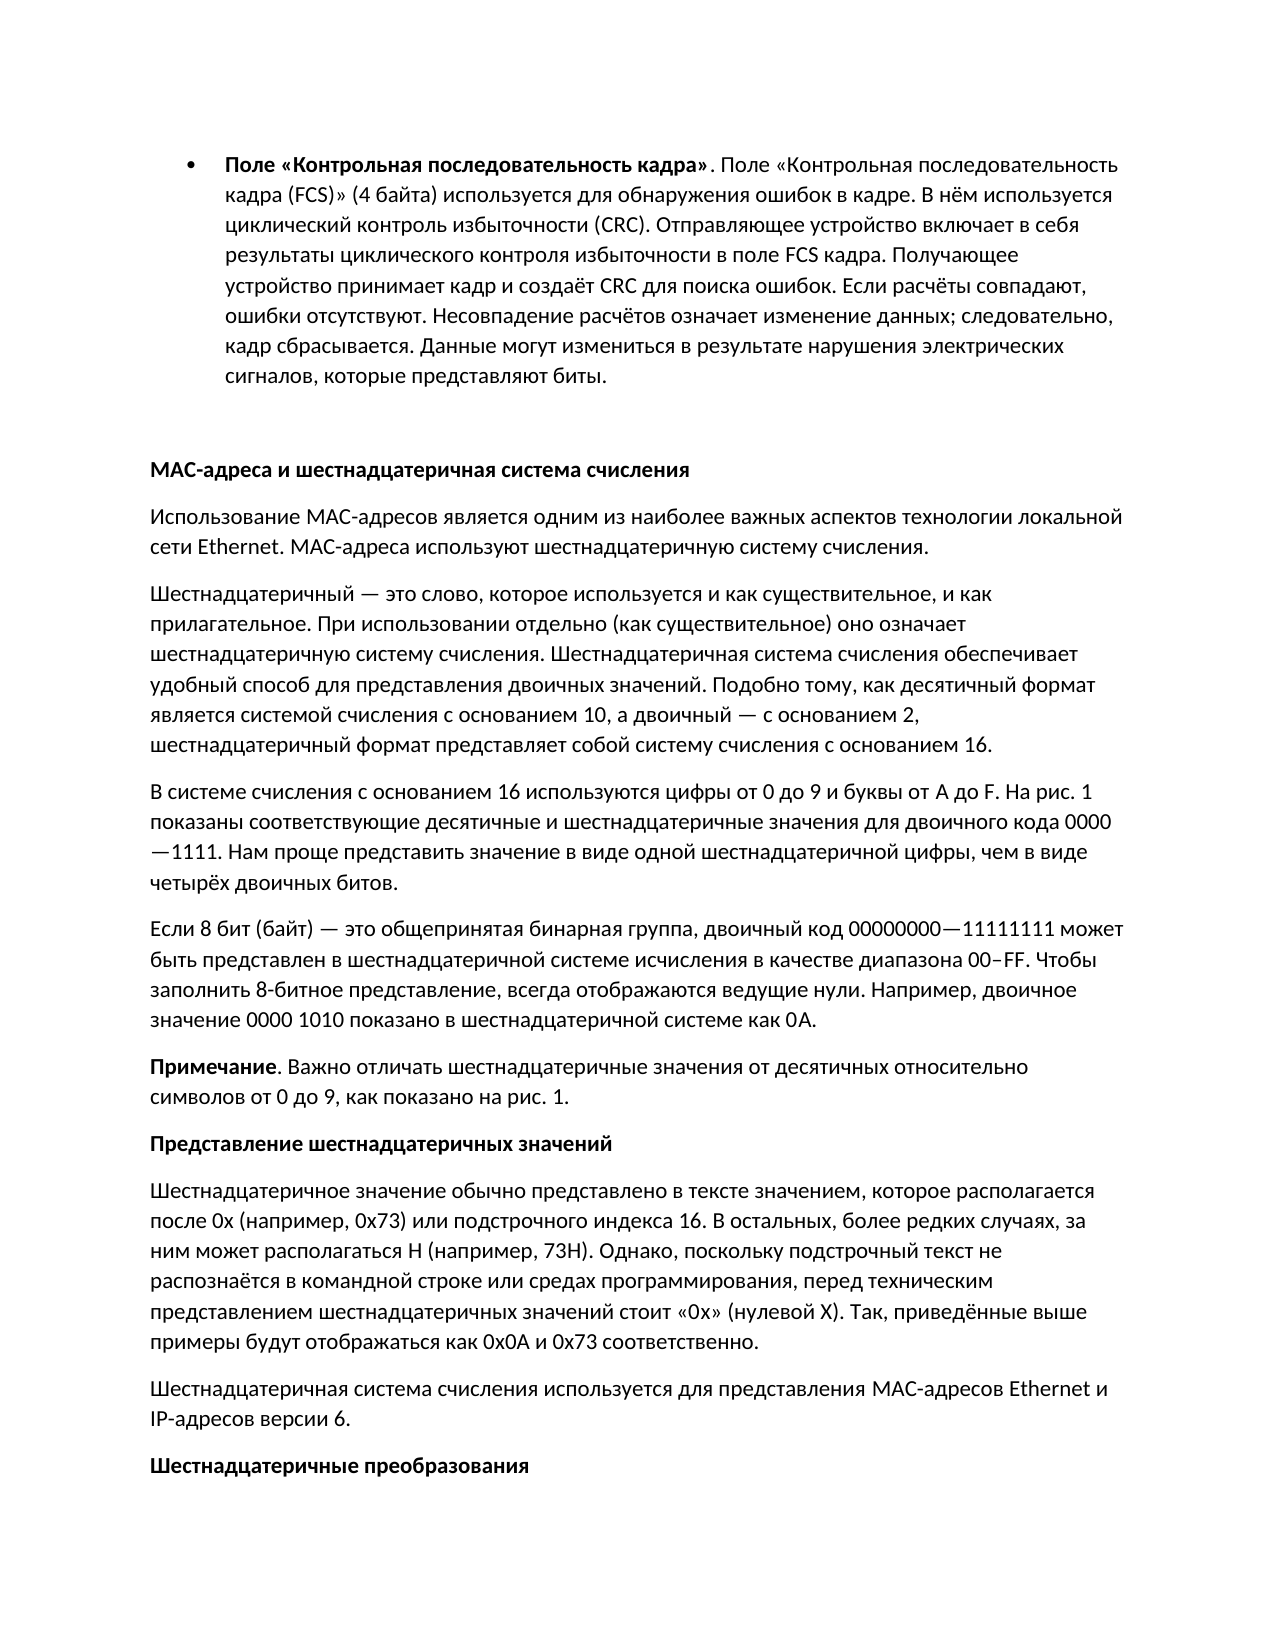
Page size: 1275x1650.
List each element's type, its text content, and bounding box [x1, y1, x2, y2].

text Если 8 бит (байт) — это общепринятая бинарная группа, двоичный код 00000000—11111111 может быть представлен в шестнадцатеричной системе исчисления в качестве диапазона 00–FF. Чтобы заполнить 8-битное представление, всегда отображаются ведущие нули. Например, двоичное значение 0000 1010 показано в шестнадцатеричной системе как 0A. [150, 914, 1125, 1033]
text Шестнадцатеричные преобразования [150, 1451, 1125, 1479]
text Использование MAC-адресов является одним из наиболее важных аспектов технологии локальной сети Ethernet. MAC-адреса используют шестнадцатеричную систему счисления. [150, 502, 1125, 560]
text Шестнадцатеричное значение обычно представлено в тексте значением, которое располагается после 0x (например, 0x73) или подстрочного индекса 16. В остальных, более редких случаях, за ним может располагаться H (например, 73H). Однако, поскольку подстрочный текст не распознаётся в командной строке или средах программирования, перед техническим представлением шестнадцатеричных значений стоит «0x» (нулевой Х). Так, приведённые выше примеры будут отображаться как 0x0A и 0x73 соответственно. [150, 1176, 1125, 1355]
text Представление шестнадцатеричных значений [150, 1129, 1125, 1157]
text Шестнадцатеричный — это слово, которое используется и как существительное, и как прилагательное. При использовании отдельно (как существительное) оно означает шестнадцатеричную систему счисления. Шестнадцатеричная система счисления обеспечивает удобный способ для представления двоичных значений. Подобно тому, как десятичный формат является системой счисления с основанием 10, а двоичный — с основанием 2, шестнадцатеричный формат представляет собой систему счисления с основанием 16. [150, 579, 1125, 758]
text Примечание. Важно отличать шестнадцатеричные значения от десятичных относительно символов от 0 до 9, как показано на рис. 1. [150, 1052, 1125, 1110]
text MAC-адреса и шестнадцатеричная система счисления [150, 455, 1125, 483]
text В системе счисления с основанием 16 используются цифры от 0 до 9 и буквы от A до F. На рис. 1 показаны соответствующие десятичные и шестнадцатеричные значения для двоичного кода 0000—1111. Нам проще представить значение в виде одной шестнадцатеричной цифры, чем в виде четырёх двоичных битов. [150, 777, 1125, 896]
text Шестнадцатеричная система счисления используется для представления MAC-адресов Ethernet и IP-адресов версии 6. [150, 1374, 1125, 1432]
list Поле «Контрольная последовательность кадра». Поле «Контрольная последовательность кадра (FCS)» (4 байта) используется для обнаружения ошибок в кадре. В нём используется циклический контроль избыточности (CRC). Отправляющее устройство включает в себя результаты циклического контроля избыточности в поле FCS кадра. Получающее устройство принимает кадр и создаёт CRC для поиска ошибок. Если расчёты совпадают, ошибки отсутствуют. Несовпадение расчётов означает изменение данных; следовательно, кадр сбрасывается. Данные могут измениться в результате нарушения электрических сигналов, которые представляют биты. [187, 150, 1125, 389]
